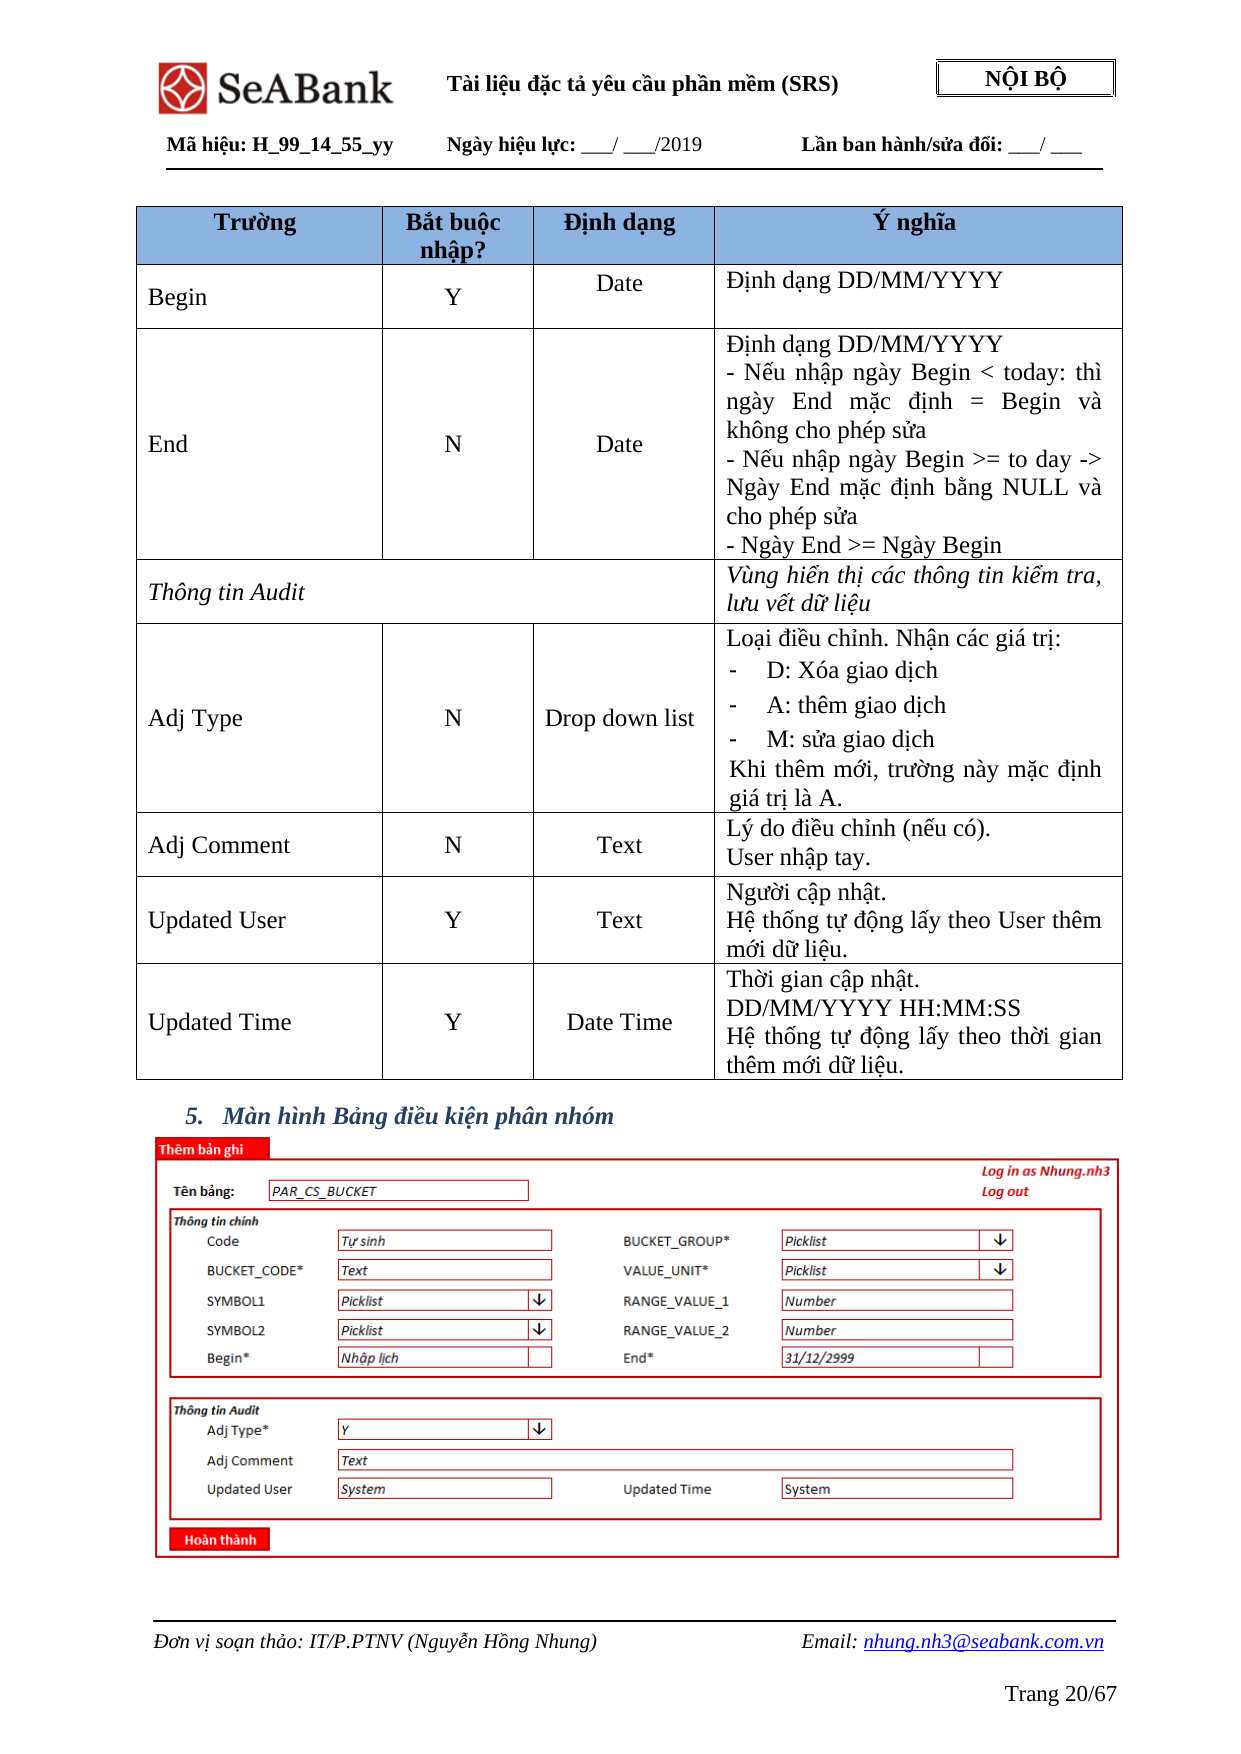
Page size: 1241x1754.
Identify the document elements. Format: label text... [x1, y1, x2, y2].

table_cell Drop down list [534, 624, 714, 812]
table_cell Định dạng DD/MM/YYYY - Nếu nhập ngày < today: thì ngày End mặc định = và không cho phép sửa - Nếu nhập ngày >= to day -> Ngày End mặc định bằng NULL và cho phép sửa - Ngày End >= Ngày [715, 329, 1122, 559]
table_cell Thời gian cập nhật. DD/MM/YYYY HH:MM:SS Hệ thống tự động lấy theo thời gian thêm mới dữ liệu. [715, 964, 1122, 1079]
table_cell Adj Type [137, 624, 382, 812]
table_cell Text [534, 877, 714, 963]
table_cell Định dạng DD/MM/YYYY [715, 265, 1122, 328]
table_cell Date Time [534, 964, 714, 1079]
picture [147, 1133, 1123, 1566]
table_cell End [137, 329, 382, 559]
table_cell N [383, 329, 533, 559]
table_header Bắt buộc nhập? [383, 207, 533, 264]
table_cell Y [383, 964, 533, 1079]
table_cell Thông tin Audit [137, 560, 714, 622]
subtitle Màn hình Bảng điều kiện phân nhóm [185, 1101, 1113, 1129]
table_cell Lý do điều chỉnh (nếu có). User nhập tay. [715, 813, 1122, 876]
picture [158, 62, 395, 115]
table_cell Updated Time [137, 964, 382, 1079]
table_cell Người cập nhật. Hệ thống tự động lấy theo User thêm mới dữ liệu. [715, 877, 1122, 963]
table_cell Date [534, 329, 714, 559]
table_cell Text [534, 813, 714, 876]
table_cell Vùng hiển thị các thông tin kiểm tra, lưu vết dữ liệu [715, 560, 1122, 622]
table_cell N [383, 624, 533, 812]
table_cell [137, 265, 382, 328]
table_cell Adj Comment [137, 813, 382, 876]
table_cell Y [383, 877, 533, 963]
table_header Trường [137, 207, 382, 264]
table_header Định dạng [534, 207, 714, 264]
table_cell Updated User [137, 877, 382, 963]
table_cell N [383, 813, 533, 876]
table_cell Date [534, 265, 714, 328]
table_header Ý nghĩa [715, 207, 1122, 264]
table_cell Y [383, 265, 533, 328]
table_cell Loại điều chỉnh. Nhận các giá trị: D: Xóa giao dịch A: thêm giao dịch M: sửa giao dịch Khi thêm mới, trường này mặc định giá trị là A. [715, 624, 1122, 812]
